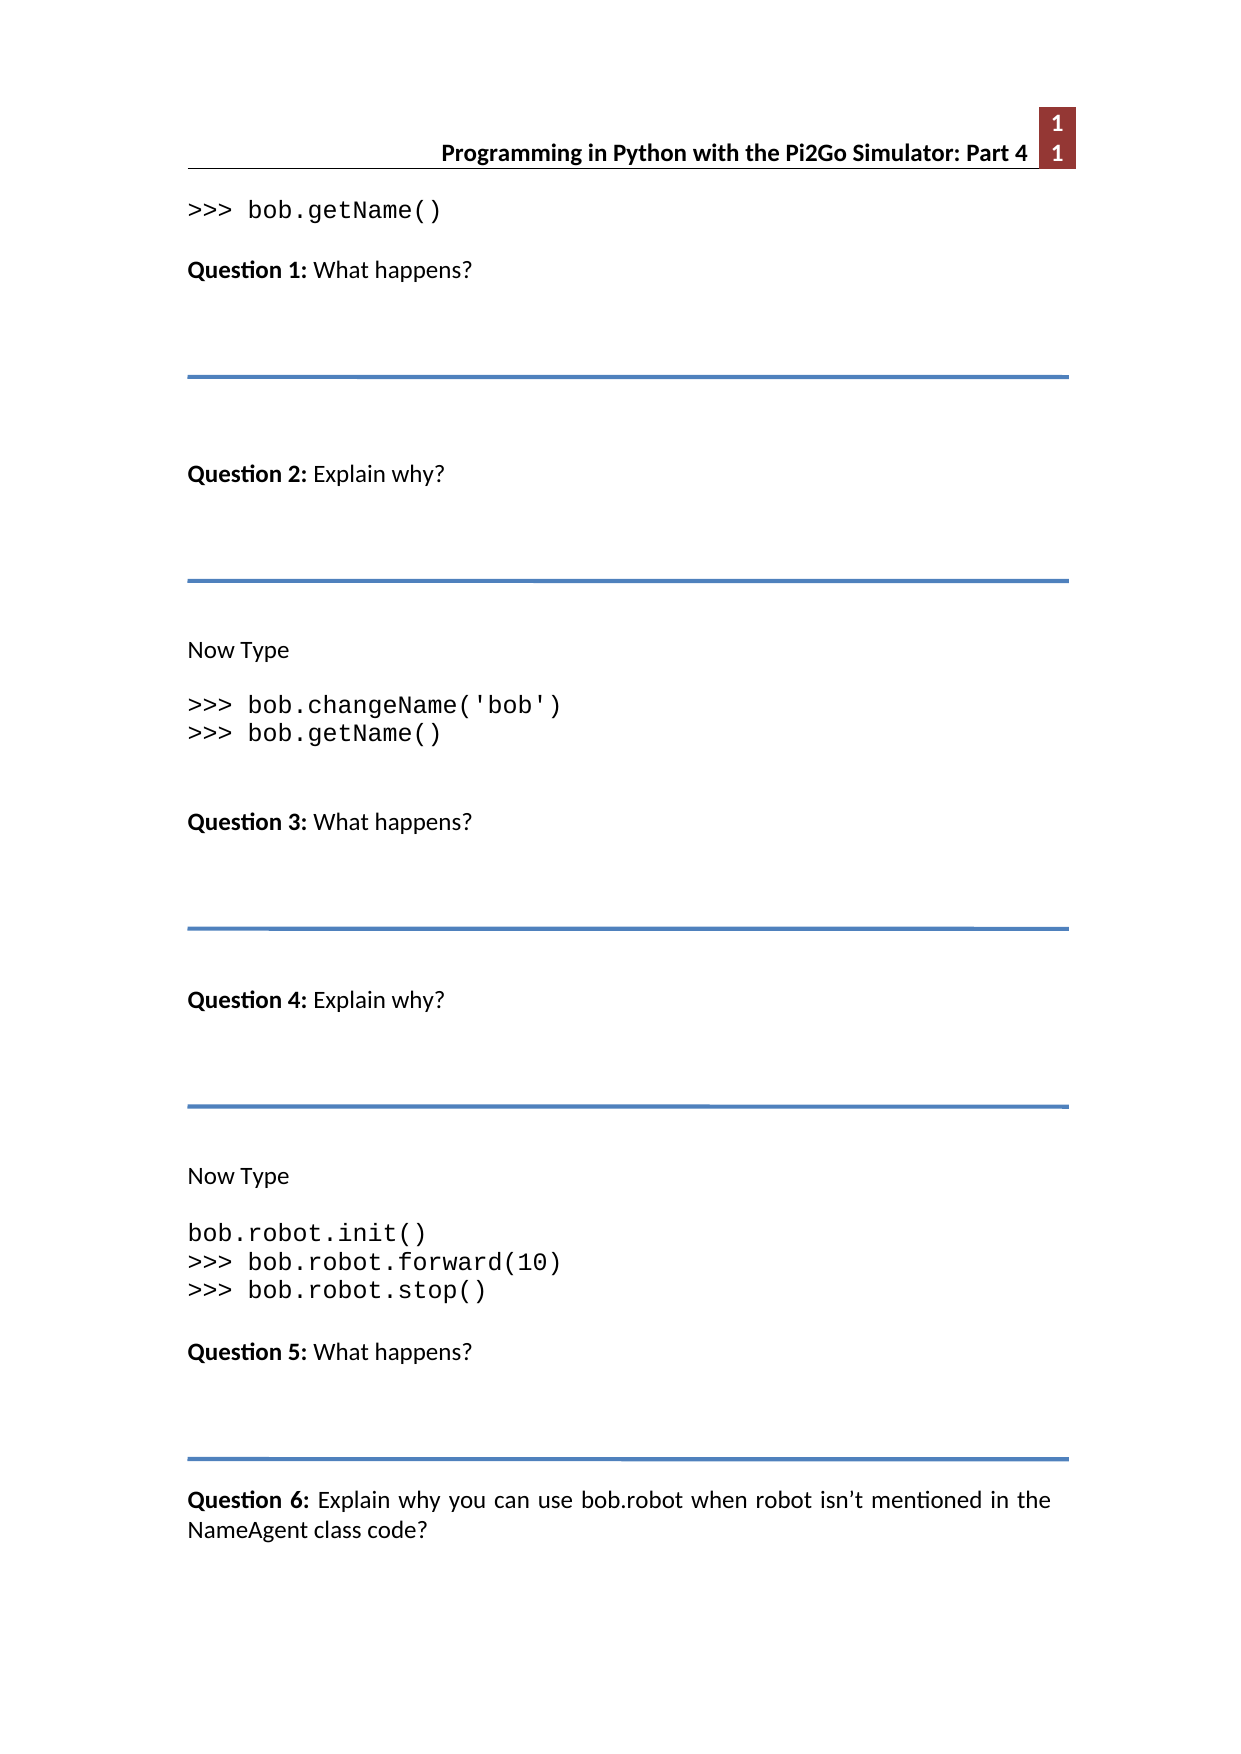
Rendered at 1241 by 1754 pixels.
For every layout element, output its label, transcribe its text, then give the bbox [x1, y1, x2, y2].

text Question 3: What happens? [187, 806, 1053, 837]
text >>> bob.robot.forward(10) [187, 1249, 1053, 1278]
text Question 5: What happens? [187, 1336, 1053, 1367]
text >>> bob.getName() [187, 198, 1053, 226]
text Question 1: What happens? [187, 254, 1053, 285]
text Question 4: Explain why? [187, 984, 1053, 1014]
text >>> bob.getName() [187, 721, 1053, 749]
text >>> bob.robot.stop() [187, 1278, 1053, 1306]
text >>> bob.changeName('bob') [187, 693, 1053, 721]
text Question 6: Explain why you can use bob.robot when robot isn’t mentioned in the NameAgent class code? [187, 1484, 1053, 1545]
text bob.robot.init() [187, 1221, 1053, 1249]
text Now Type [187, 634, 1053, 664]
text Question 2: Explain why? [187, 458, 1053, 489]
text Now Type [187, 1160, 1053, 1190]
